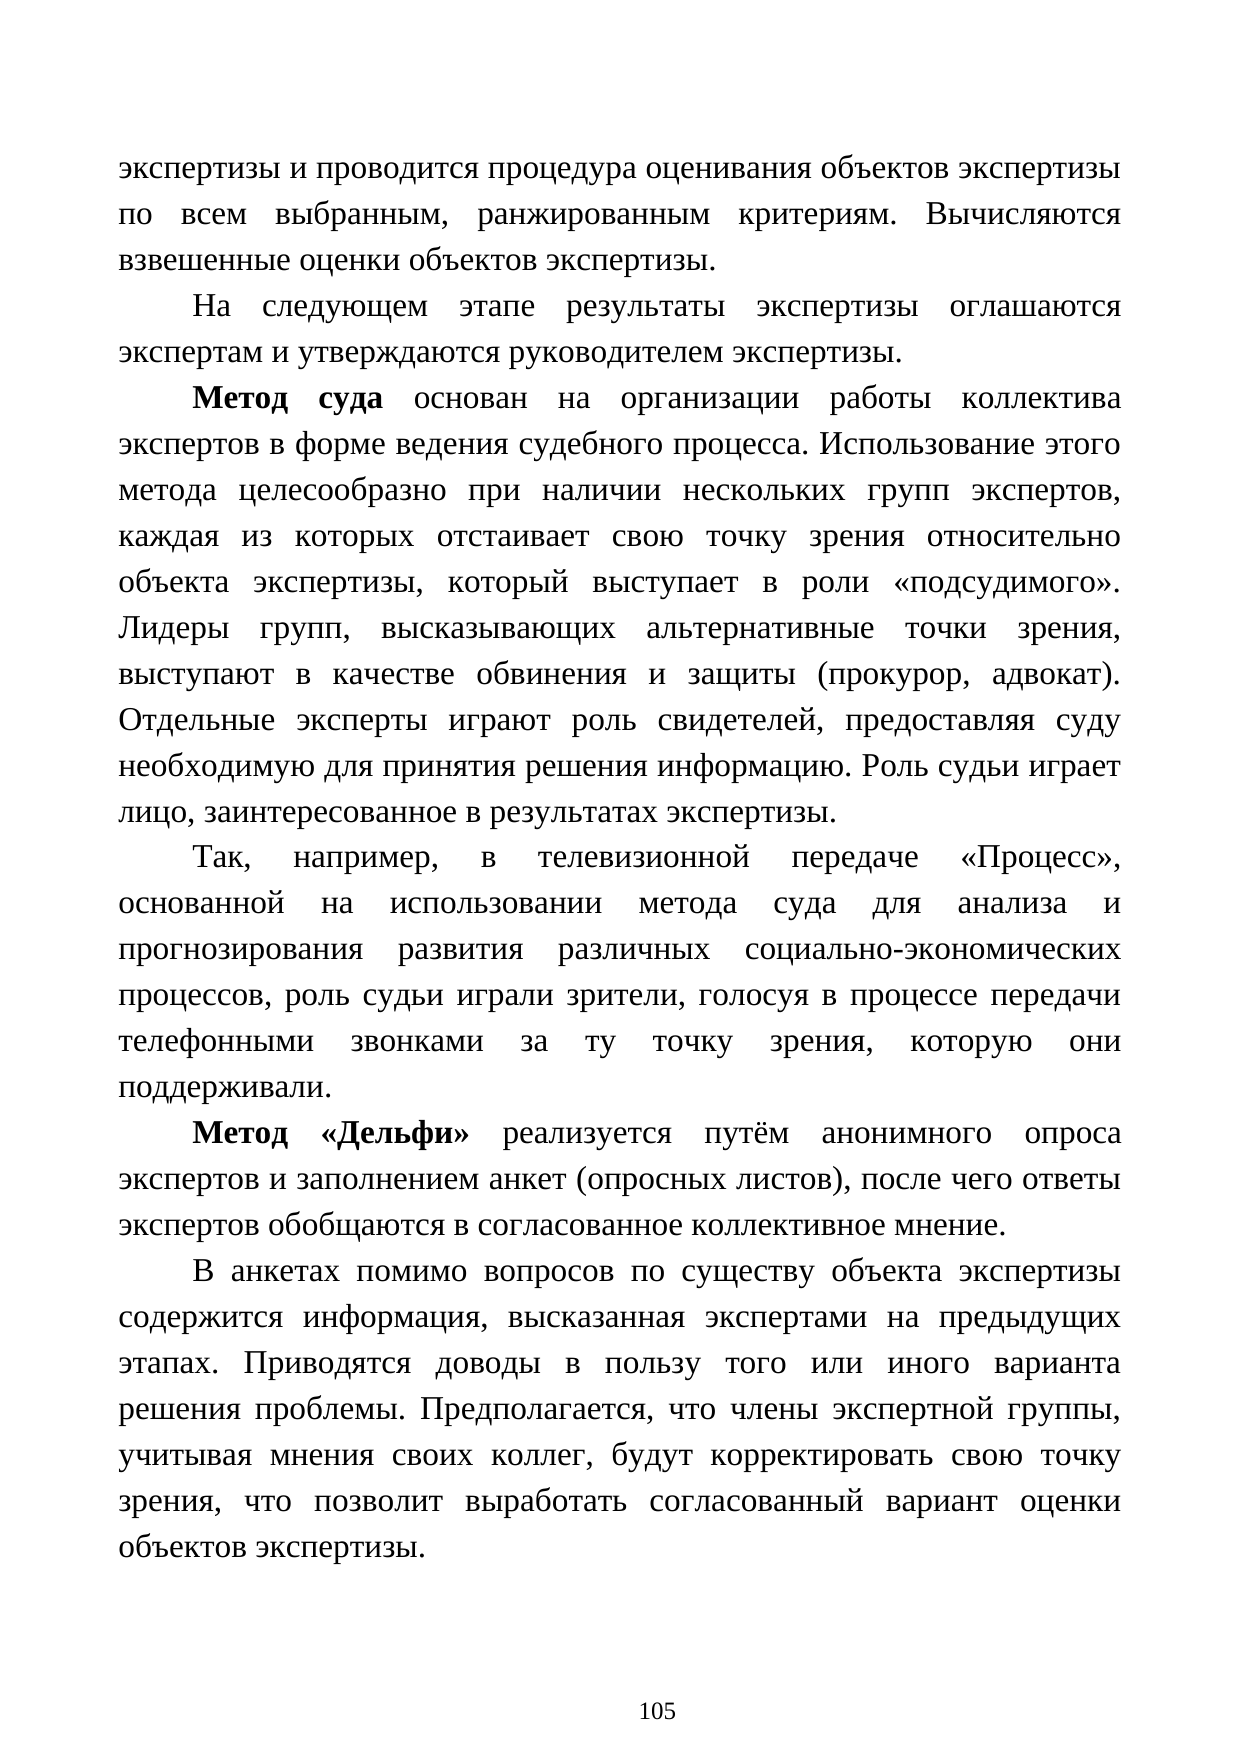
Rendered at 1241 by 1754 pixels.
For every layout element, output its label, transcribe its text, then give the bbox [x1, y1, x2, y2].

text В анкетах помимо вопросов по существу объекта экспертизы содержится информация, высказанная экспертами на предыдущих этапах. Приводятся доводы в пользу того или иного варианта решения проблемы. Предполагается, что члены экспертной группы, учитывая мнения своих коллег, будут корректировать свою точку зрения, что позволит выработать согласованный вариант оценки объектов экспертизы. [118, 1250, 1122, 1564]
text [118, 148, 1122, 278]
text На следующем этапе результаты экспертизы оглашаются экспертам и утверждаются руководителем экспертизы. [118, 286, 1122, 370]
text Метод «Дельфи» реализуется путём анонимного опроса экспертов и заполнением анкет (опросных листов), после чего ответы экспертов обобщаются в согласованное коллективное мнение. [118, 1112, 1122, 1243]
text Так, например, в телевизионной передаче «Процесс», основанной на использовании метода суда для анализа и прогнозирования развития различных социально-экономических процессов, роль судьи играли зрители, голосуя в процессе передачи телефонными звонками за ту точку зрения, которую они поддерживали. [118, 837, 1122, 1105]
text Метод суда основан на организации работы коллектива экспертов в форме ведения судебного процесса. Использование этого метода целесообразно при наличии нескольких групп экспертов, каждая из которых отстаивает свою точку зрения относительно объекта экспертизы, который выступает в роли «подсудимого». Лидеры групп, высказывающих альтернативные точки зрения, выступают в качестве обвинения и защиты (прокурор, адвокат). Отдельные эксперты играют роль свидетелей, предоставляя суду необходимую для принятия решения информацию. Роль судьи играет лицо, заинтересованное в результатах экспертизы. [118, 377, 1122, 829]
